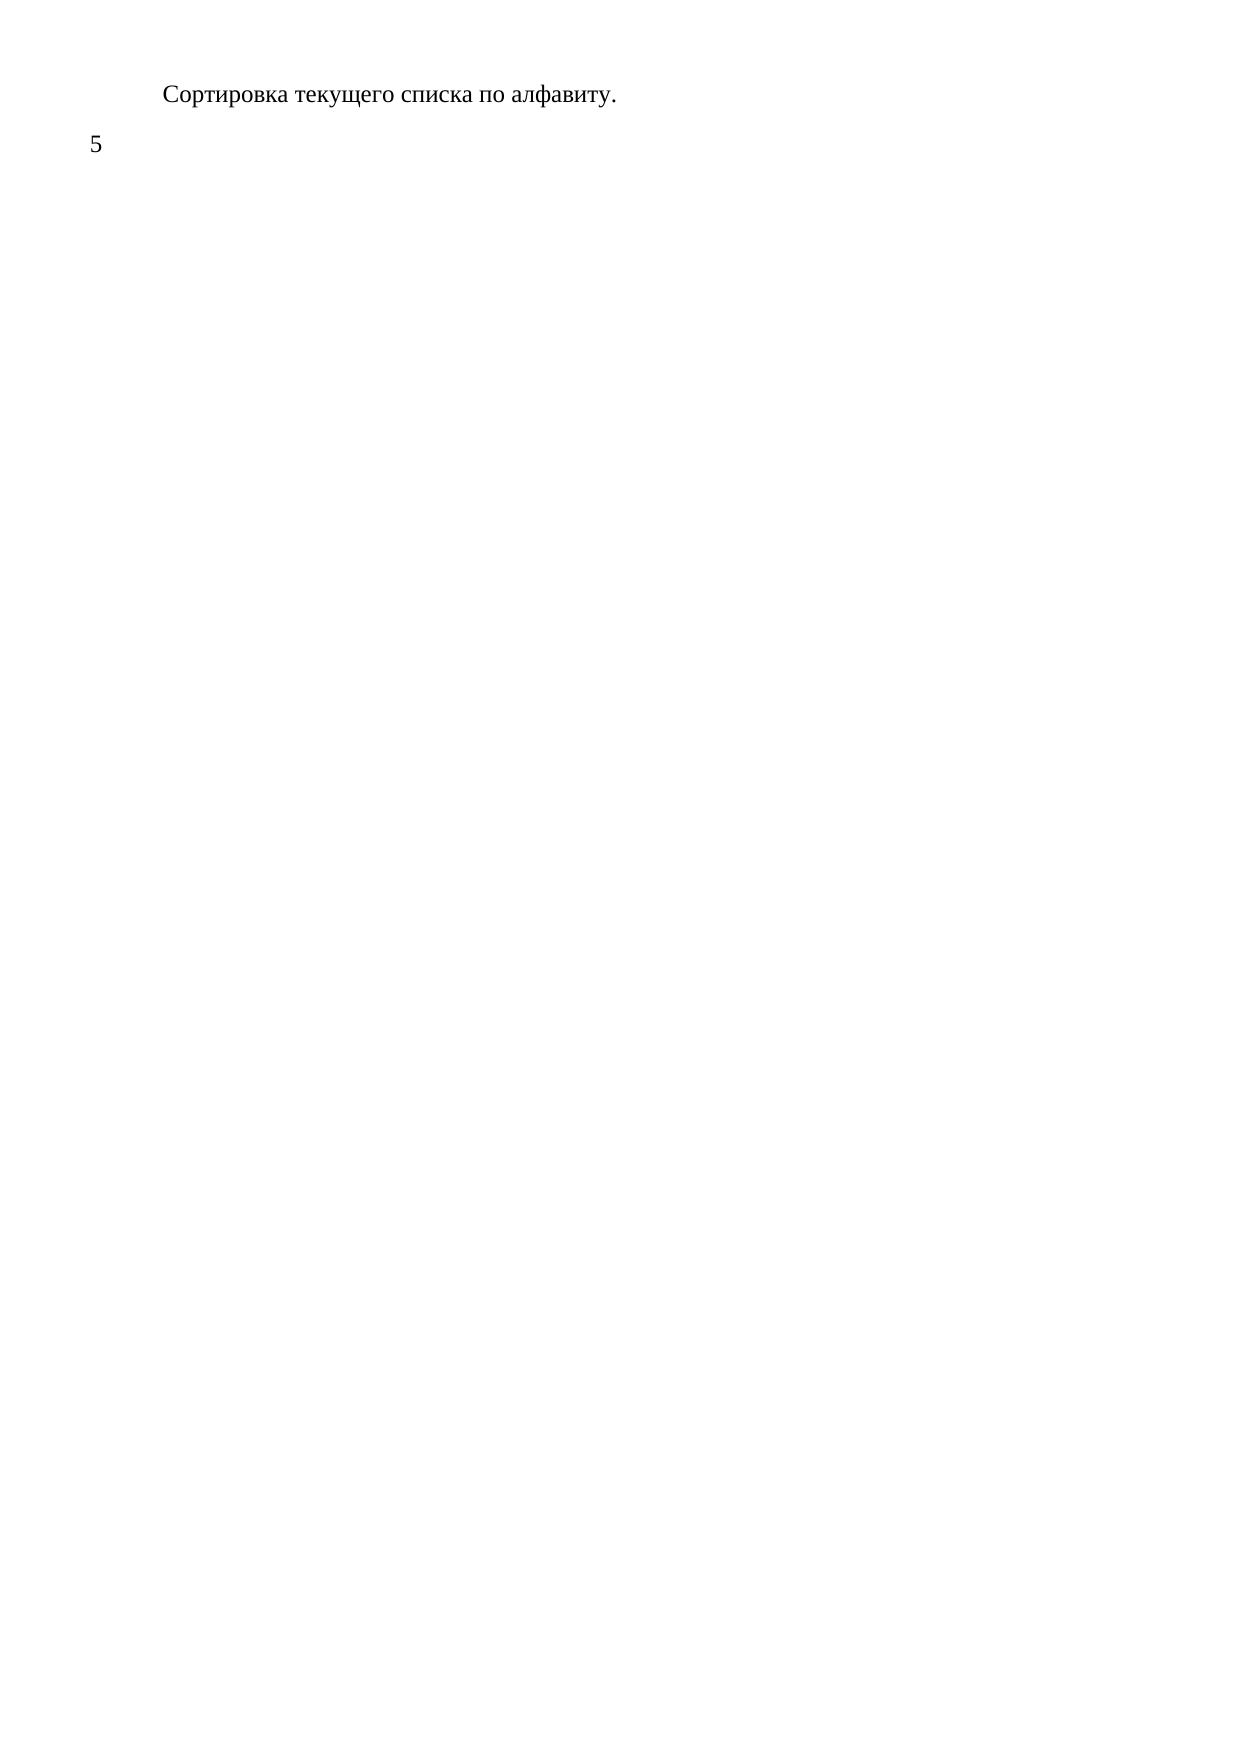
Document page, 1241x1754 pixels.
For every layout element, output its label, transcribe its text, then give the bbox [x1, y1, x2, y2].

text 5 [89, 129, 1148, 158]
text Сортировка текущего списка по алфавиту. [162, 79, 1148, 107]
